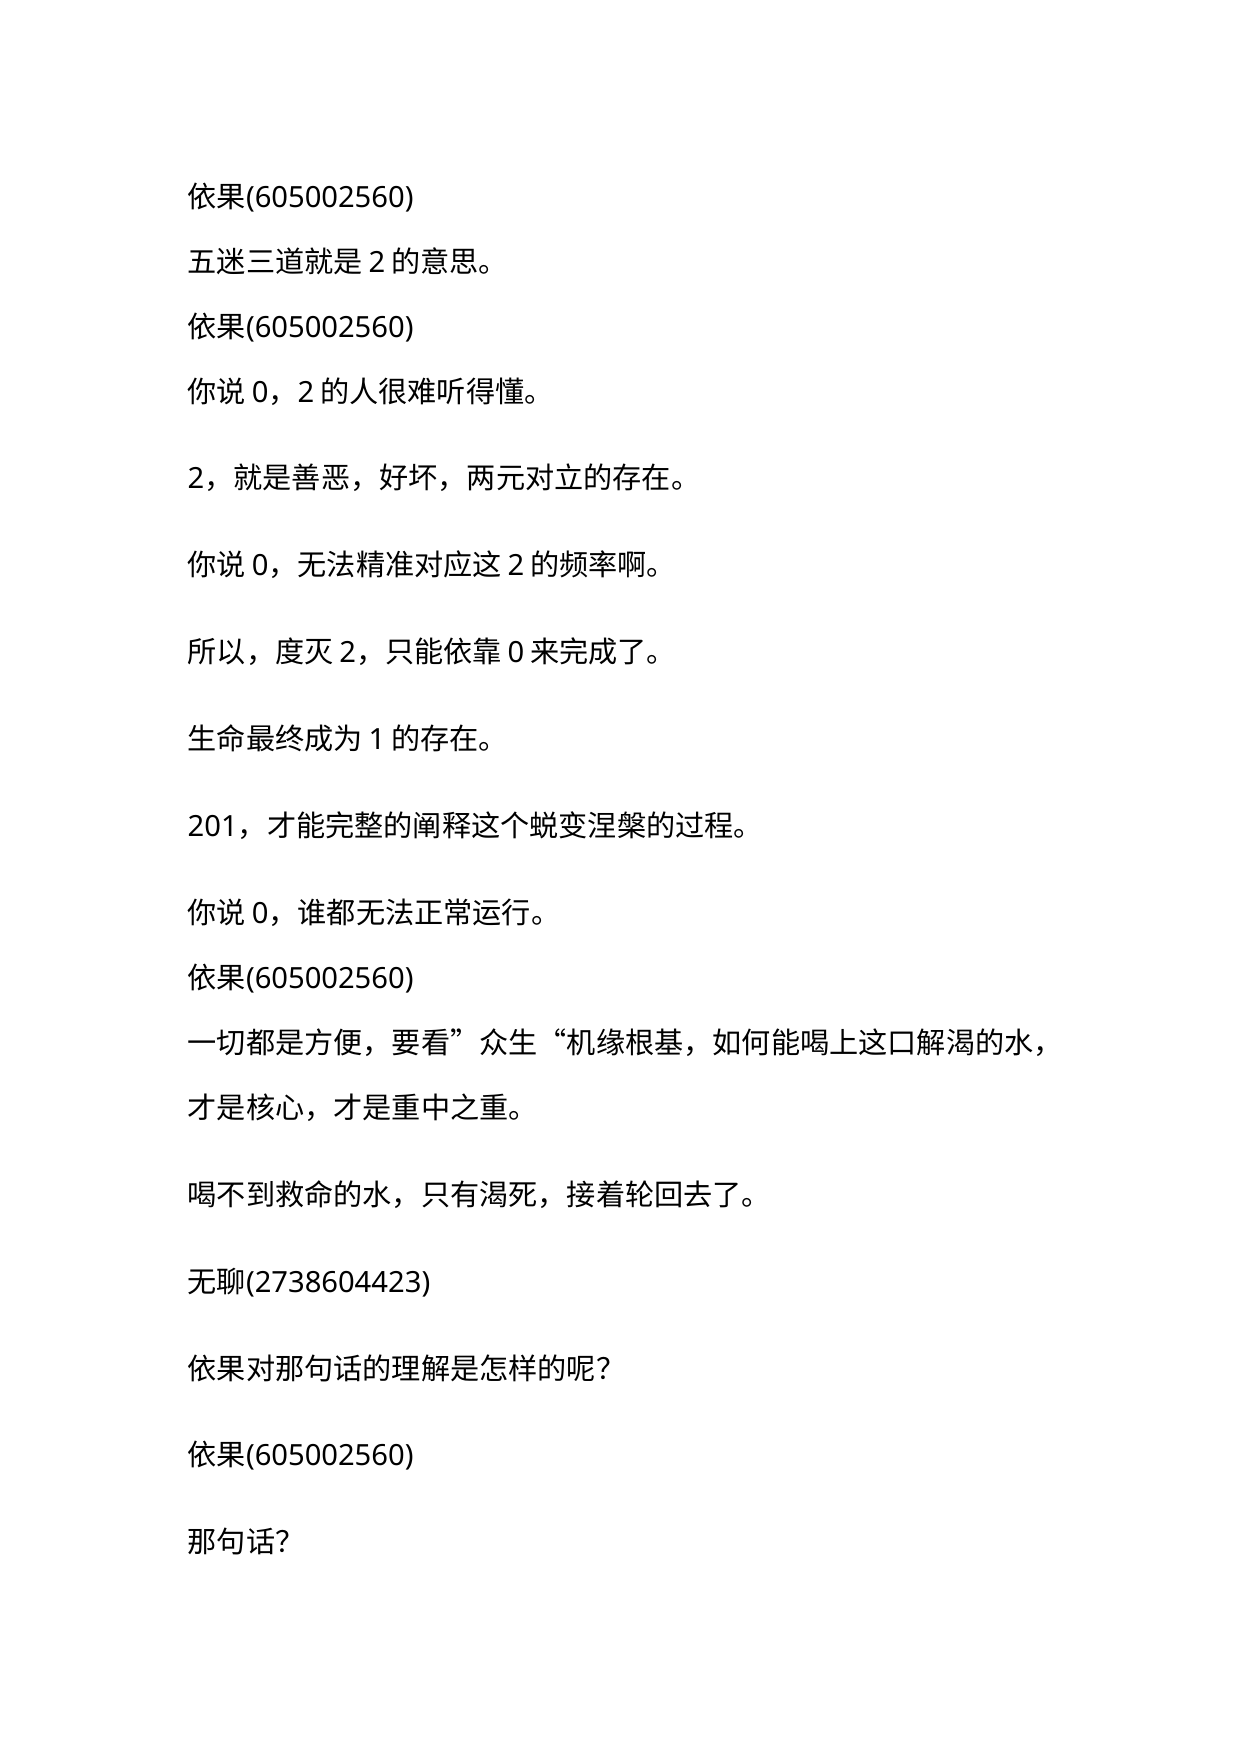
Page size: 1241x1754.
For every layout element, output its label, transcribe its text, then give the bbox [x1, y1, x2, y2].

text 你说0，谁都无法正常运行。 依果(605002560) 一切都是方便，要看”众生“机缘根基，如何能喝上这口解渴的水，才是核心，才是重中之重。 [187, 878, 1053, 1138]
text 生命最终成为1的存在。 [187, 704, 1053, 769]
text 你说0，无法精准对应这2的频率啊。 [187, 531, 1053, 596]
text 依果(605002560) 五迷三道就是2的意思。 依果(605002560) 你说0，2的人很难听得懂。 [187, 162, 1053, 422]
text 2，就是善恶，好坏，两元对立的存在。 [187, 444, 1053, 509]
text 那句话？ [187, 1508, 1053, 1573]
text 依果(605002560) [187, 1421, 1053, 1486]
text 无聊(2738604423) [187, 1247, 1053, 1312]
text 所以，度灭2，只能依靠0来完成了。 [187, 618, 1053, 683]
text 喝不到救命的水，只有渴死，接着轮回去了。 [187, 1160, 1053, 1225]
text 201，才能完整的阐释这个蜕变涅槃的过程。 [187, 791, 1053, 856]
text 依果对那句话的理解是怎样的呢？ [187, 1334, 1053, 1399]
